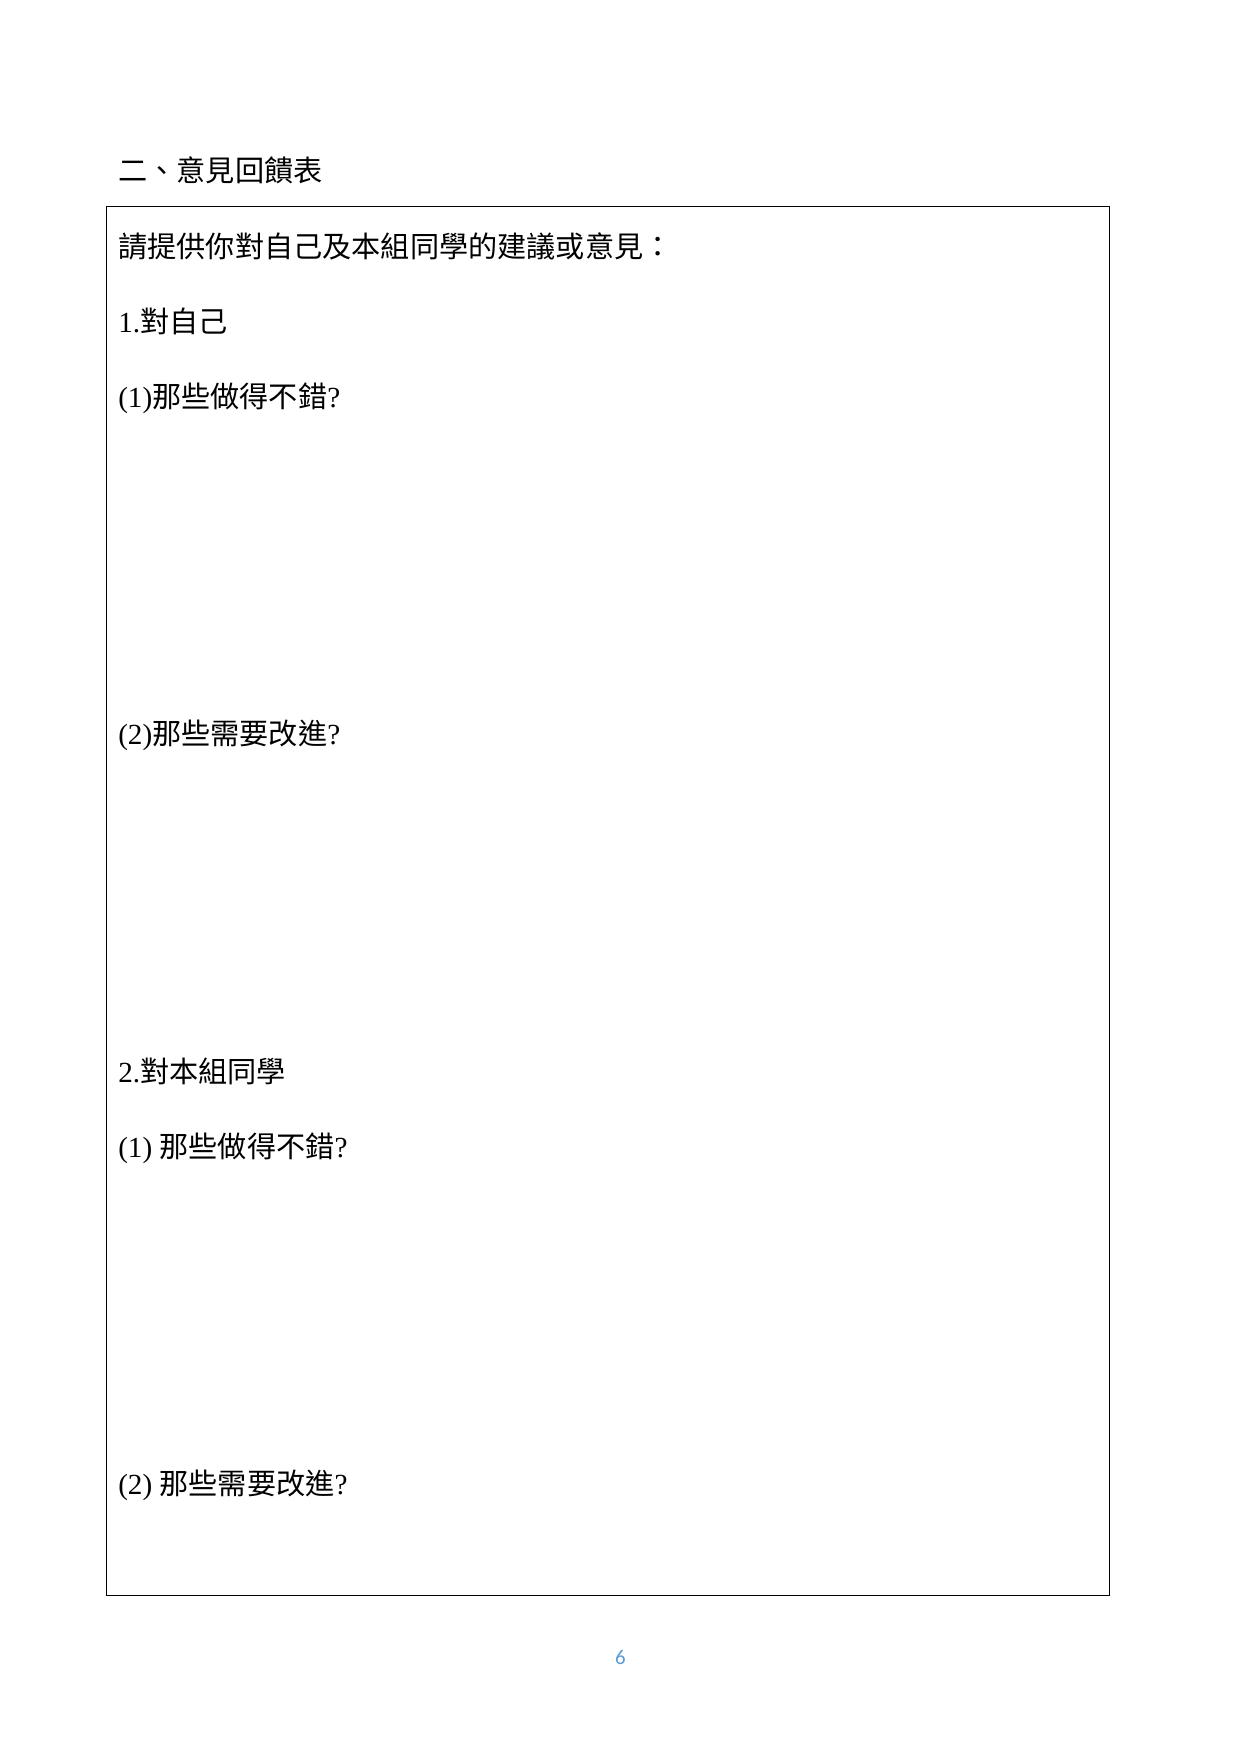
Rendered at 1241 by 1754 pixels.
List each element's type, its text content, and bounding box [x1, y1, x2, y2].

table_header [107, 207, 1109, 1594]
text 二、意見回饋表 [118, 131, 1122, 206]
